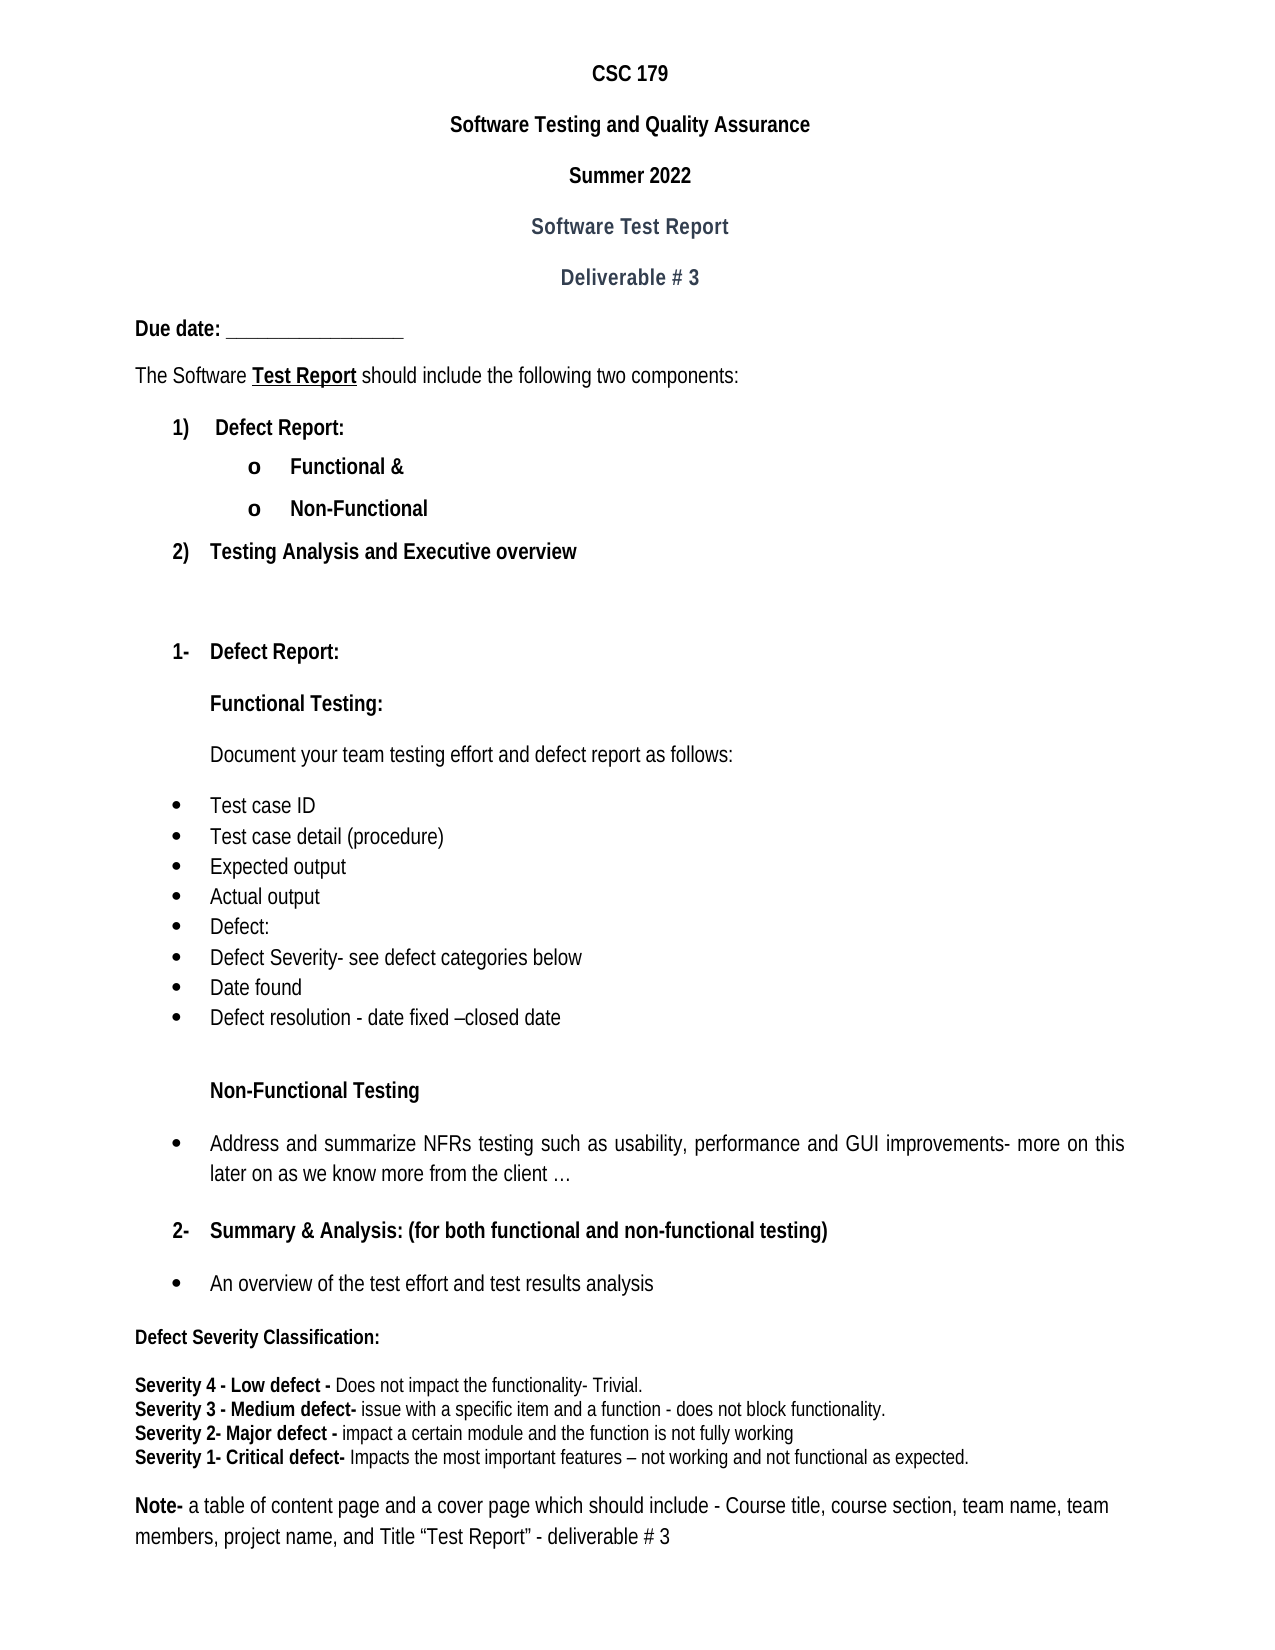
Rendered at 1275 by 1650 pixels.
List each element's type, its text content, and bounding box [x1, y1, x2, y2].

list Actual output [172, 883, 1125, 909]
text Due date: _________________ [135, 315, 1125, 342]
list Functional & [247, 453, 1125, 481]
text The Software Test Report should include the following two components: [135, 362, 1125, 389]
list An overview of the test effort and test results analysis [172, 1270, 1125, 1296]
list Address and summarize NFRs testing such as usability, performance and GUI improvements- more on this later on as we know more from the client … [172, 1130, 1125, 1187]
text Deliverable # 3 [135, 264, 1125, 291]
text Severity 1- Critical defect- Impacts the most important features – not working and not functional as expected. [135, 1444, 1125, 1468]
list Defect resolution - date fixed –closed date [172, 1004, 1125, 1030]
list Defect Report: [172, 638, 1125, 664]
text Functional Testing: [172, 690, 1125, 717]
list Non-Functional Testing [210, 1077, 1125, 1104]
text Note- a table of content page and a cover page which should include - Course title, course section, team name, team members, project name, and Title “Test Report” - deliverable # 3 [135, 1492, 1125, 1549]
list Test case detail (procedure) [172, 823, 1125, 849]
list Defect Severity- see defect categories below [172, 943, 1125, 970]
list Test case ID [172, 792, 1125, 819]
text Software Testing and Quality Assurance [135, 111, 1125, 137]
list Testing Analysis and Executive overview [172, 538, 1125, 564]
text Summer 2022 [135, 162, 1125, 188]
list Defect: [172, 913, 1125, 940]
text Document your team testing effort and defect report as follows: [172, 741, 1125, 768]
text Severity 2- Major defect - impact a certain module and the function is not fully working [135, 1421, 1125, 1444]
text Defect Severity Classification: [135, 1322, 1125, 1349]
text Software Test Report [135, 213, 1125, 239]
text CSC 179 [135, 60, 1125, 86]
list Expected output [172, 853, 1125, 879]
list Non-Functional [247, 495, 1125, 524]
text Severity 3 - Medium defect- issue with a specific item and a function - does not block functionality. [135, 1397, 1125, 1421]
text Severity 4 - Low defect - Does not impact the functionality- Trivial. [135, 1373, 1125, 1397]
list Date found [172, 974, 1125, 1000]
list Summary & Analysis: (for both functional and non-functional testing) [172, 1217, 1125, 1243]
list Defect Report: [172, 413, 1125, 440]
